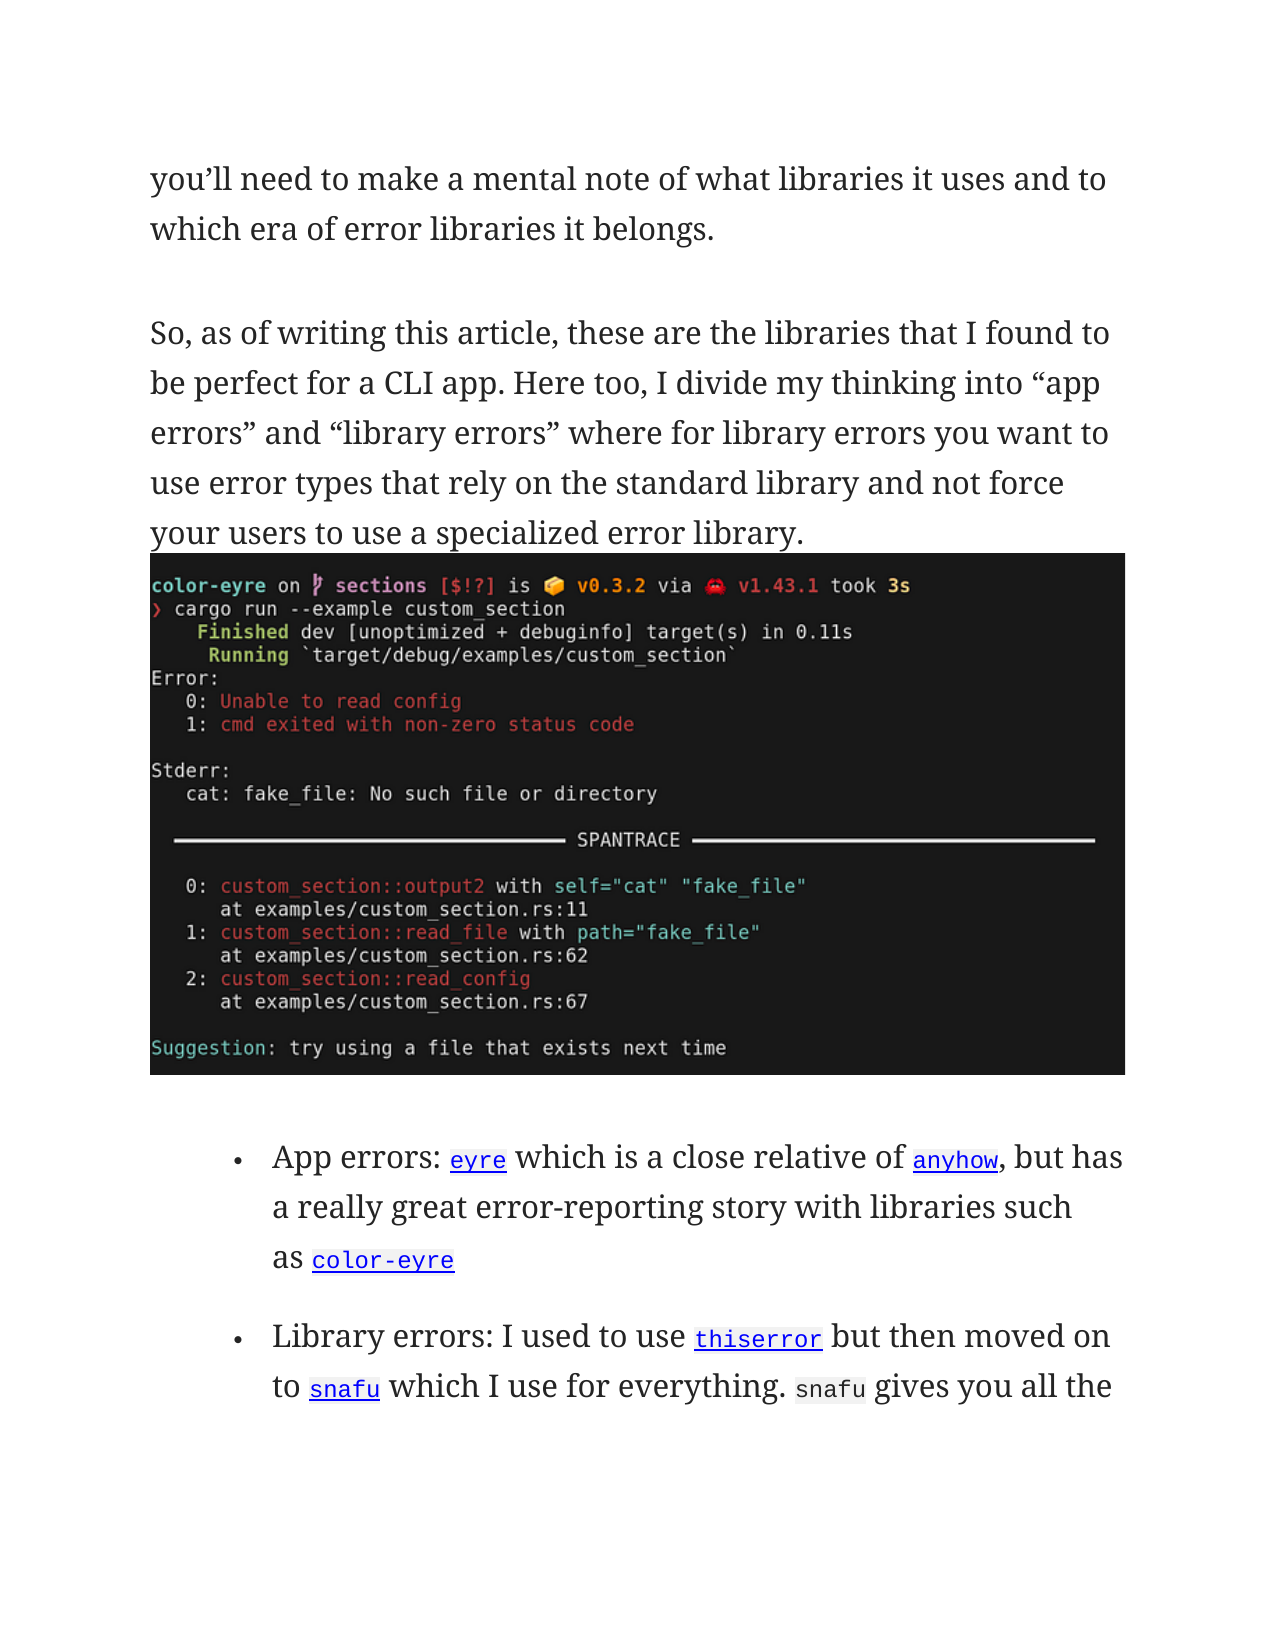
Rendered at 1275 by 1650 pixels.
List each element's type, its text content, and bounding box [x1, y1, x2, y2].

picture [150, 553, 1125, 1075]
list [234, 1306, 1125, 1406]
text So, as of writing this article, these are the libraries that I found to be perfect for a CLI app. Here too, I divide my thinking into “app errors” and “library errors” where for library errors you want to use error types that rely on the standard library and not force your users to use a specialized error library. [150, 303, 1125, 553]
list App errors: eyre which is a close relative of anyhow, but has a really great error-reporting story with libraries such as color-eyre [234, 1128, 1125, 1278]
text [150, 150, 1125, 250]
